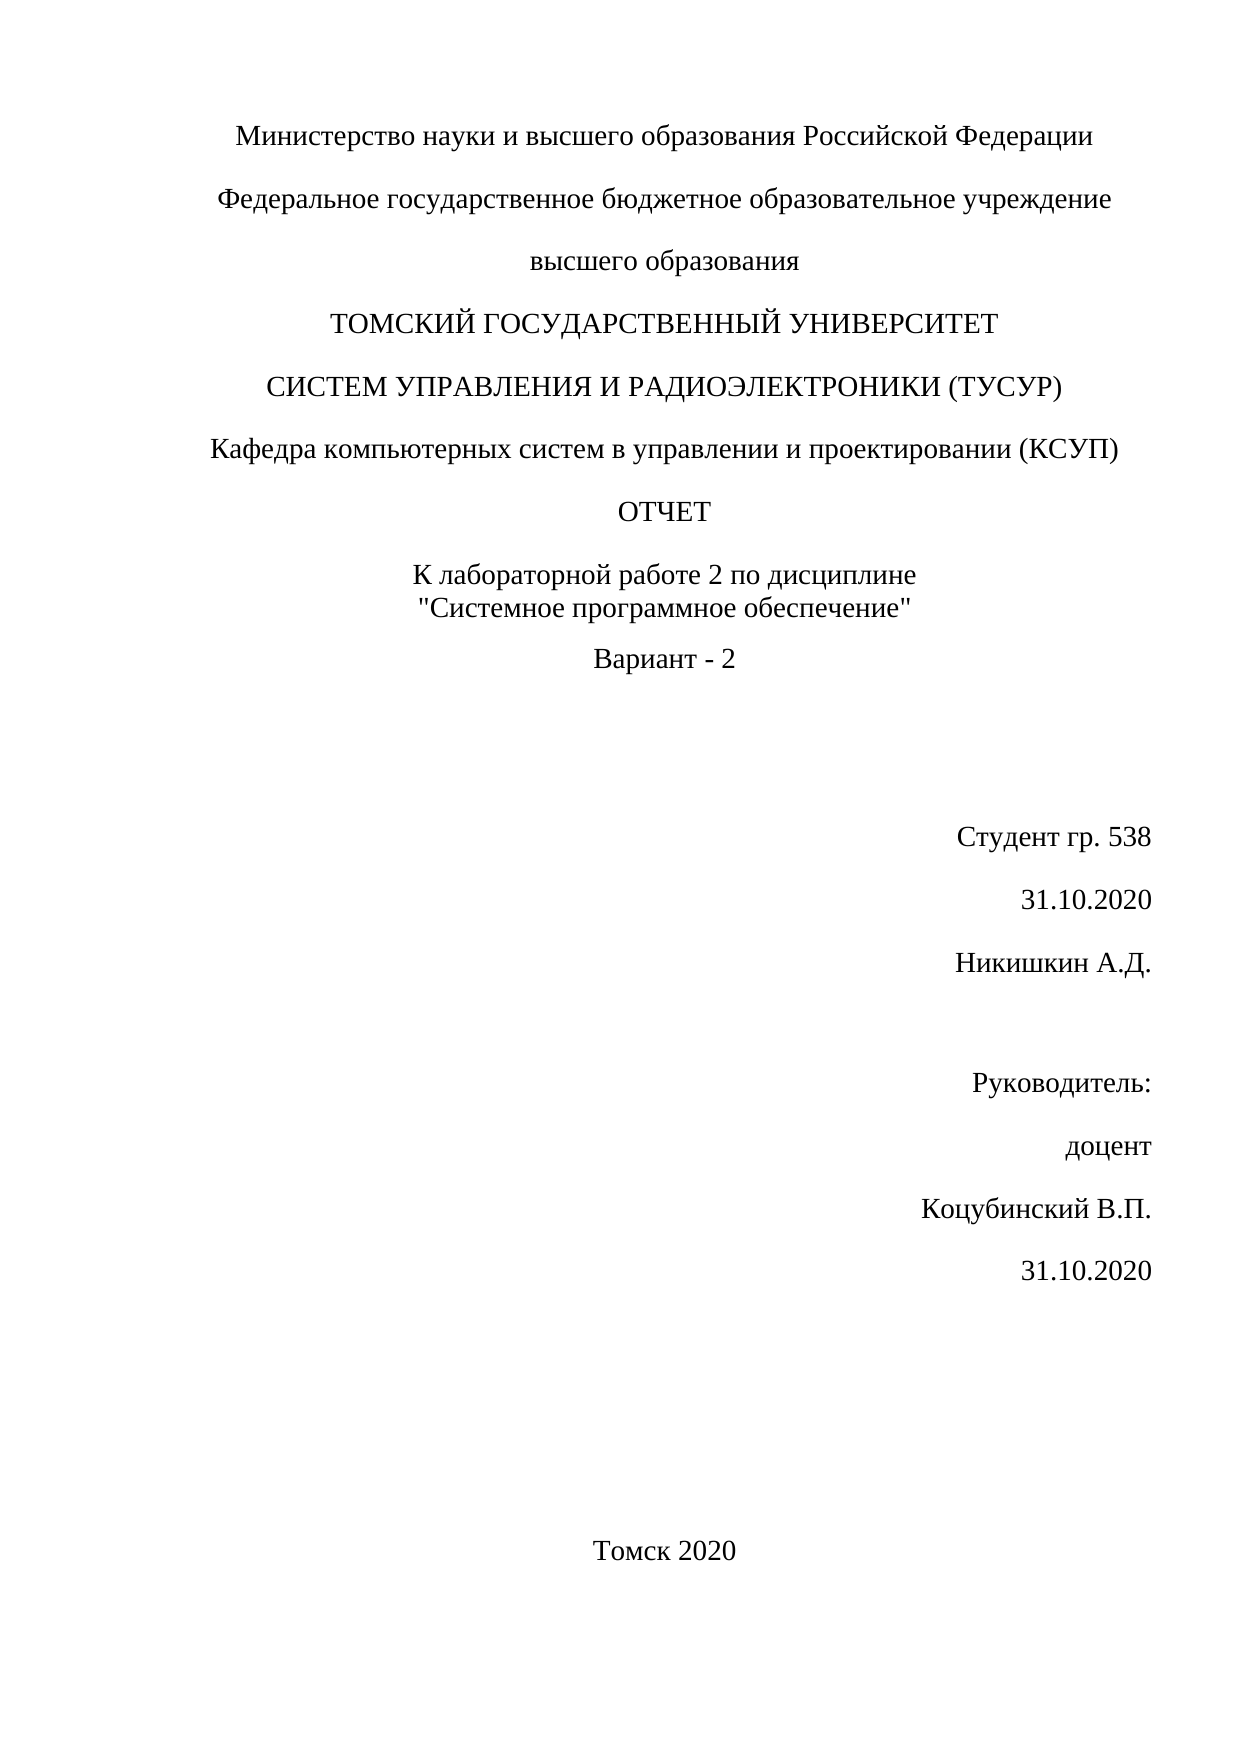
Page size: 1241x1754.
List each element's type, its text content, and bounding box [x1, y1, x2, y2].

text К лабораторной работе 2 по дисциплине [177, 557, 1152, 591]
text "Системное программное обеспечение" [177, 591, 1152, 624]
text СИСТЕМ УПРАВЛЕНИЯ И РАДИОЭЛЕКТРОНИКИ (ТУСУР) [177, 369, 1152, 402]
text ОТЧЕТ [177, 494, 1152, 528]
text Томск 2020 [177, 1533, 1152, 1567]
text доцент [177, 1128, 1152, 1162]
text 31.10.2020 [177, 1253, 1152, 1287]
text Министерство науки и высшего образования Российской Федерации [177, 118, 1152, 152]
text Кафедра компьютерных систем в управлении и проектировании (КСУП) [177, 432, 1152, 465]
text высшего образования [177, 243, 1152, 277]
text ТОМСКИЙ ГОСУДАРСТВЕННЫЙ УНИВЕРСИТЕТ [177, 306, 1152, 340]
text Никишкин А.Д. [177, 945, 1152, 978]
text Коцубинский В.П. [177, 1191, 1152, 1224]
text Руководитель: [177, 1065, 1152, 1099]
text Вариант - 2 [177, 641, 1152, 674]
text Студент гр. 538 [177, 819, 1152, 853]
text 31.10.2020 [177, 882, 1152, 916]
text Федеральное государственное бюджетное образовательное учреждение [177, 181, 1152, 214]
